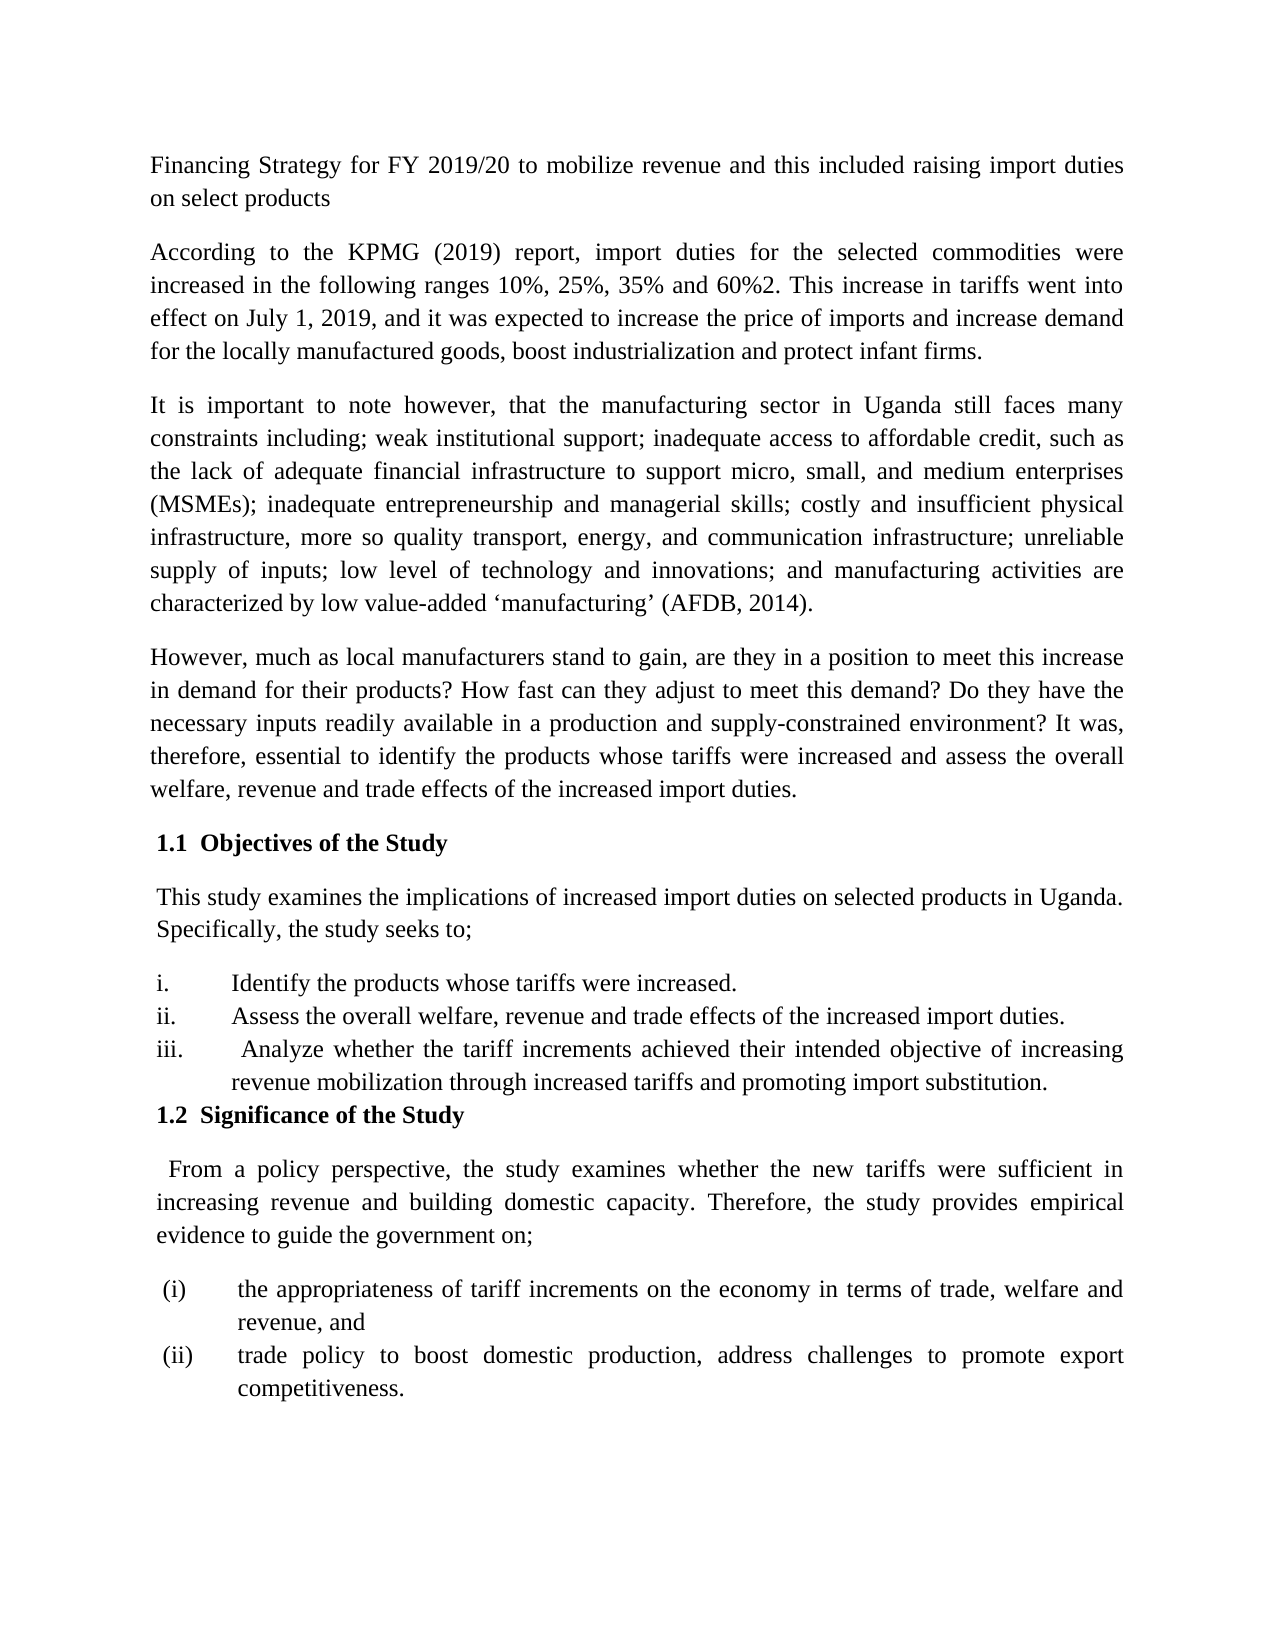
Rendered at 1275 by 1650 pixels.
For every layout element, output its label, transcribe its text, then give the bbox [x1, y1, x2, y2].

text However, much as local manufacturers stand to gain, are they in a position to meet this increase in demand for their products? How fast can they adjust to meet this demand? Do they have the necessary inputs readily available in a production and supply-constrained environment? It was, therefore, essential to identify the products whose tariffs were increased and assess the overall welfare, revenue and trade effects of the increased import duties. [150, 642, 1125, 803]
list Identify the products whose tariffs were increased. [156, 968, 1125, 997]
list the appropriateness of tariff increments on the economy in terms of trade, welfare and revenue, and [162, 1274, 1125, 1336]
list Significance of the Study [156, 1101, 1125, 1129]
text It is important to note however, that the manufacturing sector in Uganda still faces many constraints including; weak institutional support; inadequate access to affordable credit, such as the lack of adequate financial infrastructure to support micro, small, and medium enterprises (MSMEs); inadequate entrepreneurship and managerial skills; costly and insufficient physical infrastructure, more so quality transport, energy, and communication infrastructure; unreliable supply of inputs; low level of technology and innovations; and manufacturing activities are characterized by low value-added ‘manufacturing’ (AFDB, 2014). [150, 390, 1125, 617]
list Analyze whether the tariff increments achieved their intended objective of increasing revenue mobilization through increased tariffs and promoting import substitution. [156, 1034, 1125, 1096]
text According to the KPMG (2019) report, import duties for the selected commodities were increased in the following ranges 10%, 25%, 35% and 60%2. This increase in tariffs went into effect on July 1, 2019, and it was expected to increase the price of imports and increase demand for the locally manufactured goods, boost industrialization and protect infant firms. [150, 237, 1125, 365]
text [150, 150, 1125, 212]
list Assess the overall welfare, revenue and trade effects of the increased import duties. [156, 1001, 1125, 1030]
list Objectives of the Study [156, 828, 1125, 856]
text From a policy perspective, the study examines whether the new tariffs were sufficient in increasing revenue and building domestic capacity. Therefore, the study provides empirical evidence to guide the government on; [156, 1154, 1125, 1249]
list trade policy to boost domestic production, address challenges to promote export competitiveness. [162, 1340, 1125, 1402]
text This study examines the implications of increased import duties on selected products in Uganda. Specifically, the study seeks to; [156, 882, 1125, 943]
